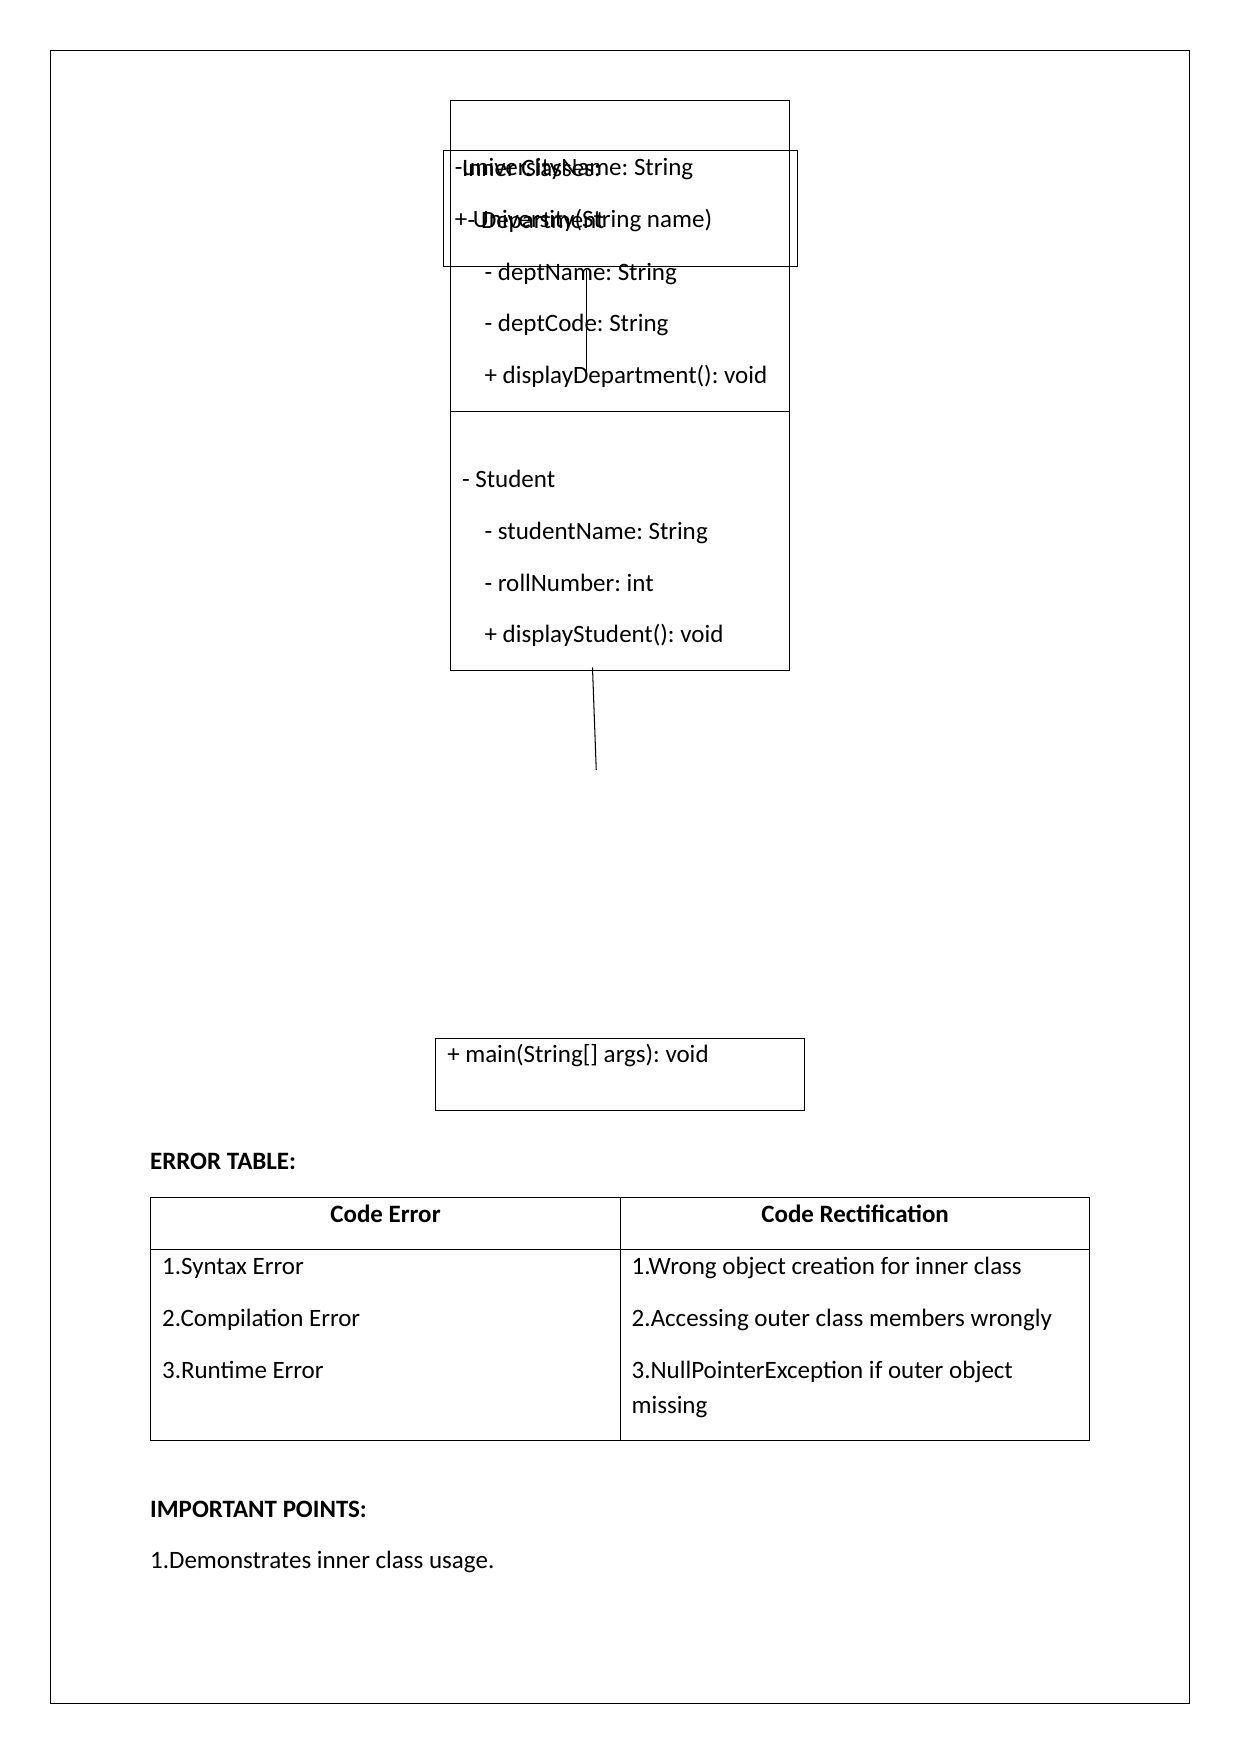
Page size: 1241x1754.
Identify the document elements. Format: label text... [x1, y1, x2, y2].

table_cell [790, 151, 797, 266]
text ERROR TABLE: [150, 1145, 1090, 1176]
text IMPORTANT POINTS: [150, 1493, 1090, 1523]
table_cell 1.Wrong object creation for inner class 2.Accessing outer class members wrongly 3.NullPointerException if outer object missing [621, 1250, 1089, 1440]
table_header + main(String[] args): void [436, 1039, 804, 1110]
table_cell - Student - studentName: String - rollNumber: int + displayStudent(): void [451, 412, 789, 670]
table_cell 1.Syntax Error 2.Compilation Error 3.Runtime Error [151, 1250, 620, 1440]
table_header Code Rectification [621, 1198, 1089, 1249]
table_header Inner Classes: - Department - deptName: String - deptCode: String + displayDepartment(): void [451, 101, 789, 411]
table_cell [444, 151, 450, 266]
text 1.Demonstrates inner class usage. [150, 1544, 1090, 1575]
table_header Code Error [151, 1198, 620, 1249]
